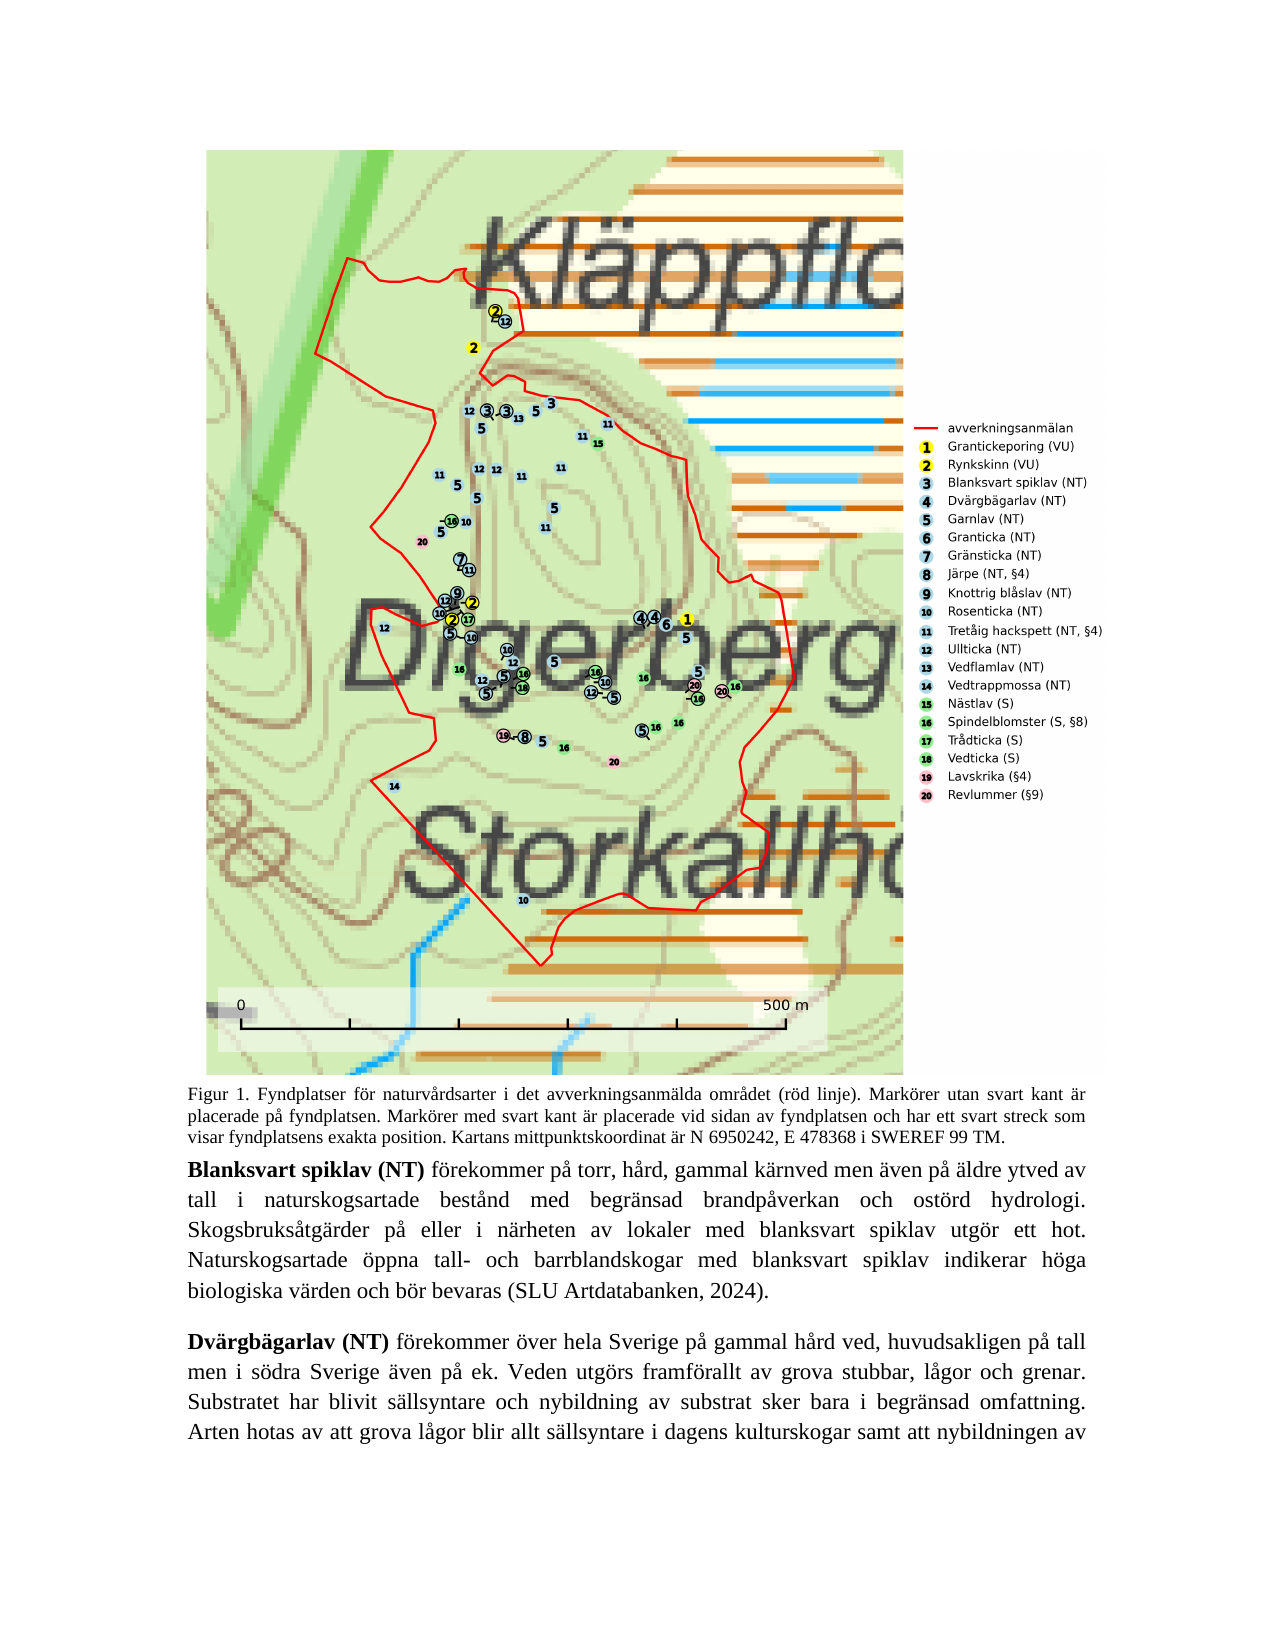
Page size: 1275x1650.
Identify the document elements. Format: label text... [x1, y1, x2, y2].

text Figur 1. Fyndplatser för naturvårdsarter i det avverkningsanmälda området (röd linje). Markörer utan svart kant är placerade på fyndplatsen. Markörer med svart kant är placerade vid sidan av fyndplatsen och har ett svart streck som visar fyndplatsens exakta position. Kartans mittpunktskoordinat är N 6950242, E 478368 i SWEREF 99 TM. [187, 1083, 1087, 1148]
text Blanksvart spiklav (NT) förekommer på torr, hård, gammal kärnved men även på äldre ytved av tall i naturskogsartade bestånd med begränsad brandpåverkan och ostörd hydrologi. Skogsbruksåtgärder på eller i närheten av lokaler med blanksvart spiklav utgör ett hot. Naturskogsartade öppna tall- och barrblandskogar med blanksvart spiklav indikerar höga biologiska värden och bör bevaras (SLU Artdatabanken, 2024). [187, 1156, 1087, 1303]
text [187, 1328, 1087, 1445]
picture [206, 150, 1107, 1075]
